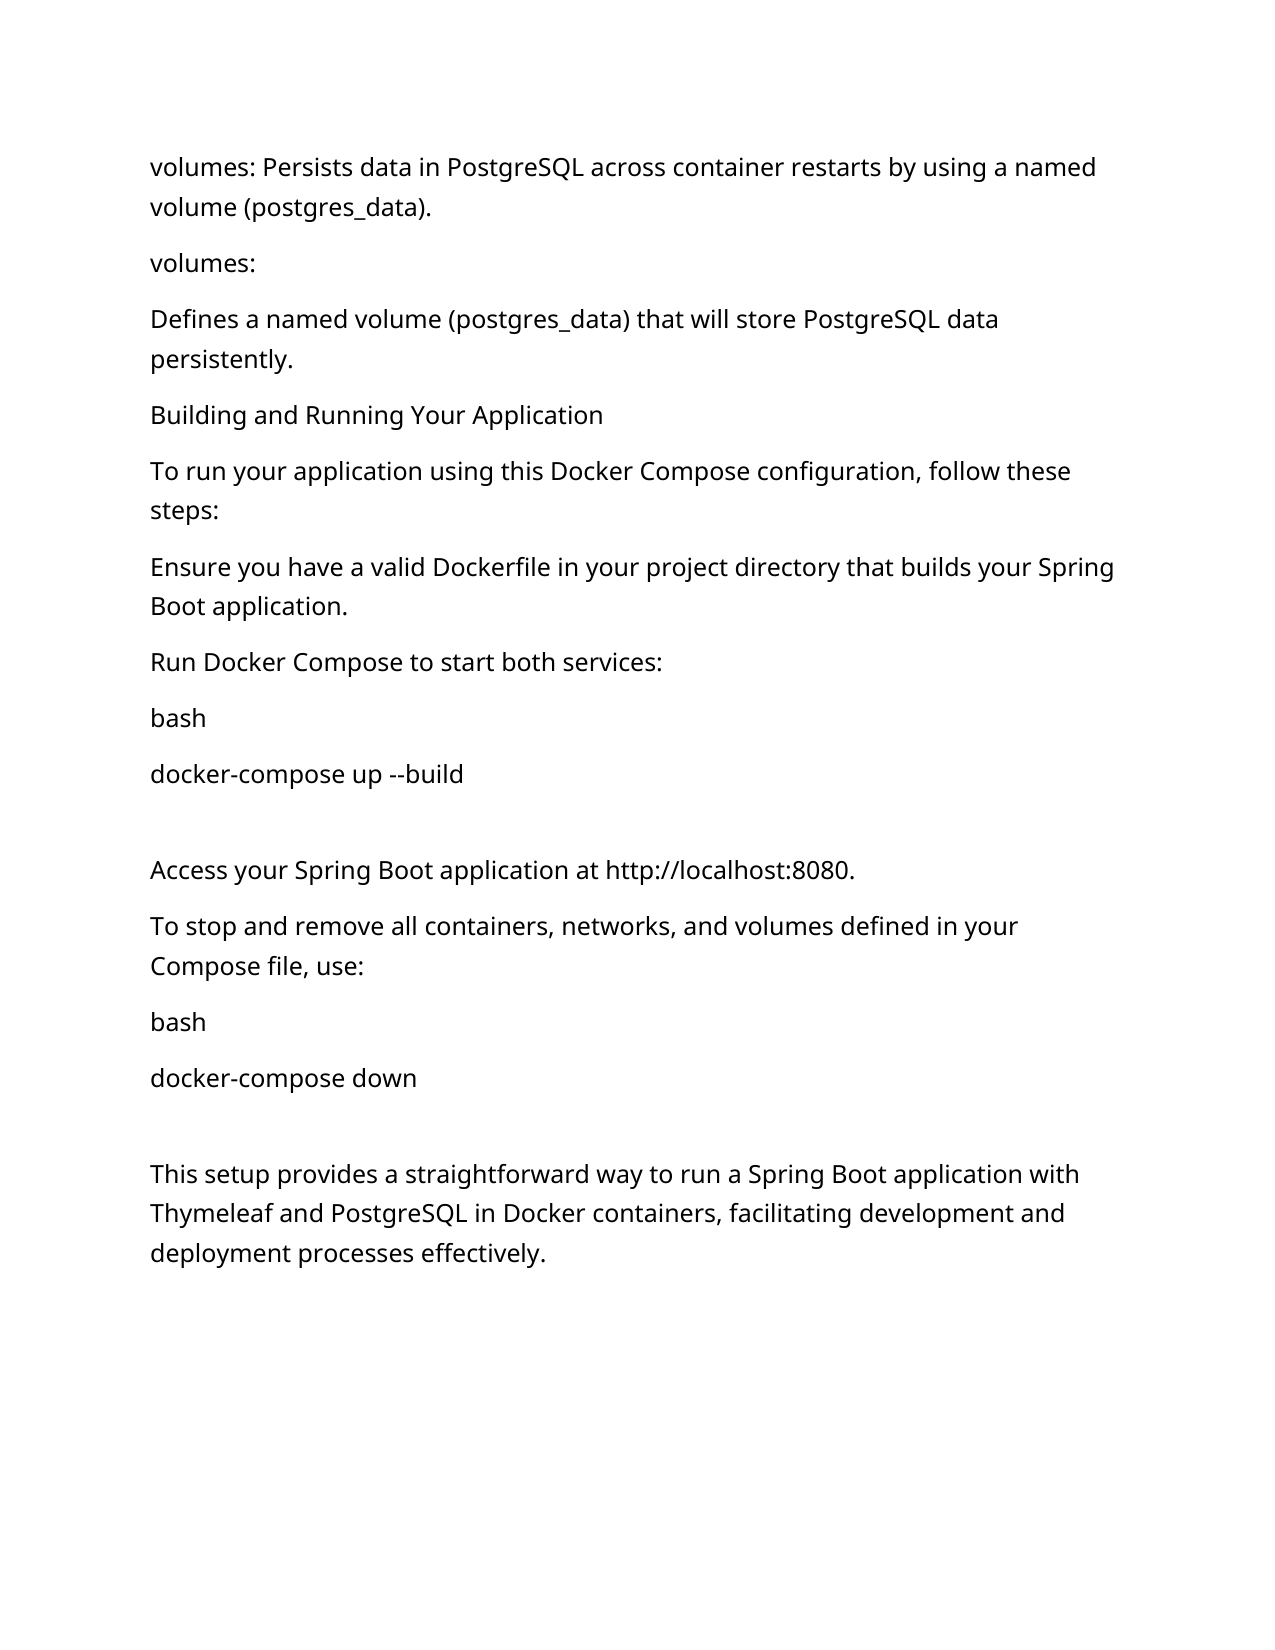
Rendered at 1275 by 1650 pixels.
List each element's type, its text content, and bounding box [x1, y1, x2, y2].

text To run your application using this Docker Compose configuration, follow these steps: [150, 453, 1125, 527]
text This setup provides a straightforward way to run a Spring Boot application with Thymeleaf and PostgreSQL in Docker containers, facilitating development and deployment processes effectively. [150, 1156, 1125, 1269]
text bash [150, 1004, 1125, 1038]
text Run Docker Compose to start both services: [150, 645, 1125, 679]
text bash [150, 701, 1125, 735]
text docker-compose up --build [150, 757, 1125, 831]
text Building and Running Your Application [150, 397, 1125, 431]
text Ensure you have a valid Dockerfile in your project directory that builds your Spring Boot application. [150, 549, 1125, 623]
text Defines a named volume (postgres_data) that will store PostgreSQL data persistently. [150, 302, 1125, 375]
text volumes: [150, 246, 1125, 280]
text Access your Spring Boot application at http://localhost:8080. [150, 853, 1125, 887]
text volumes: Persists data in PostgreSQL across container restarts by using a named volume (postgres_data). [150, 150, 1125, 223]
text To stop and remove all containers, networks, and volumes defined in your Compose file, use: [150, 909, 1125, 982]
text docker-compose down [150, 1061, 1125, 1134]
